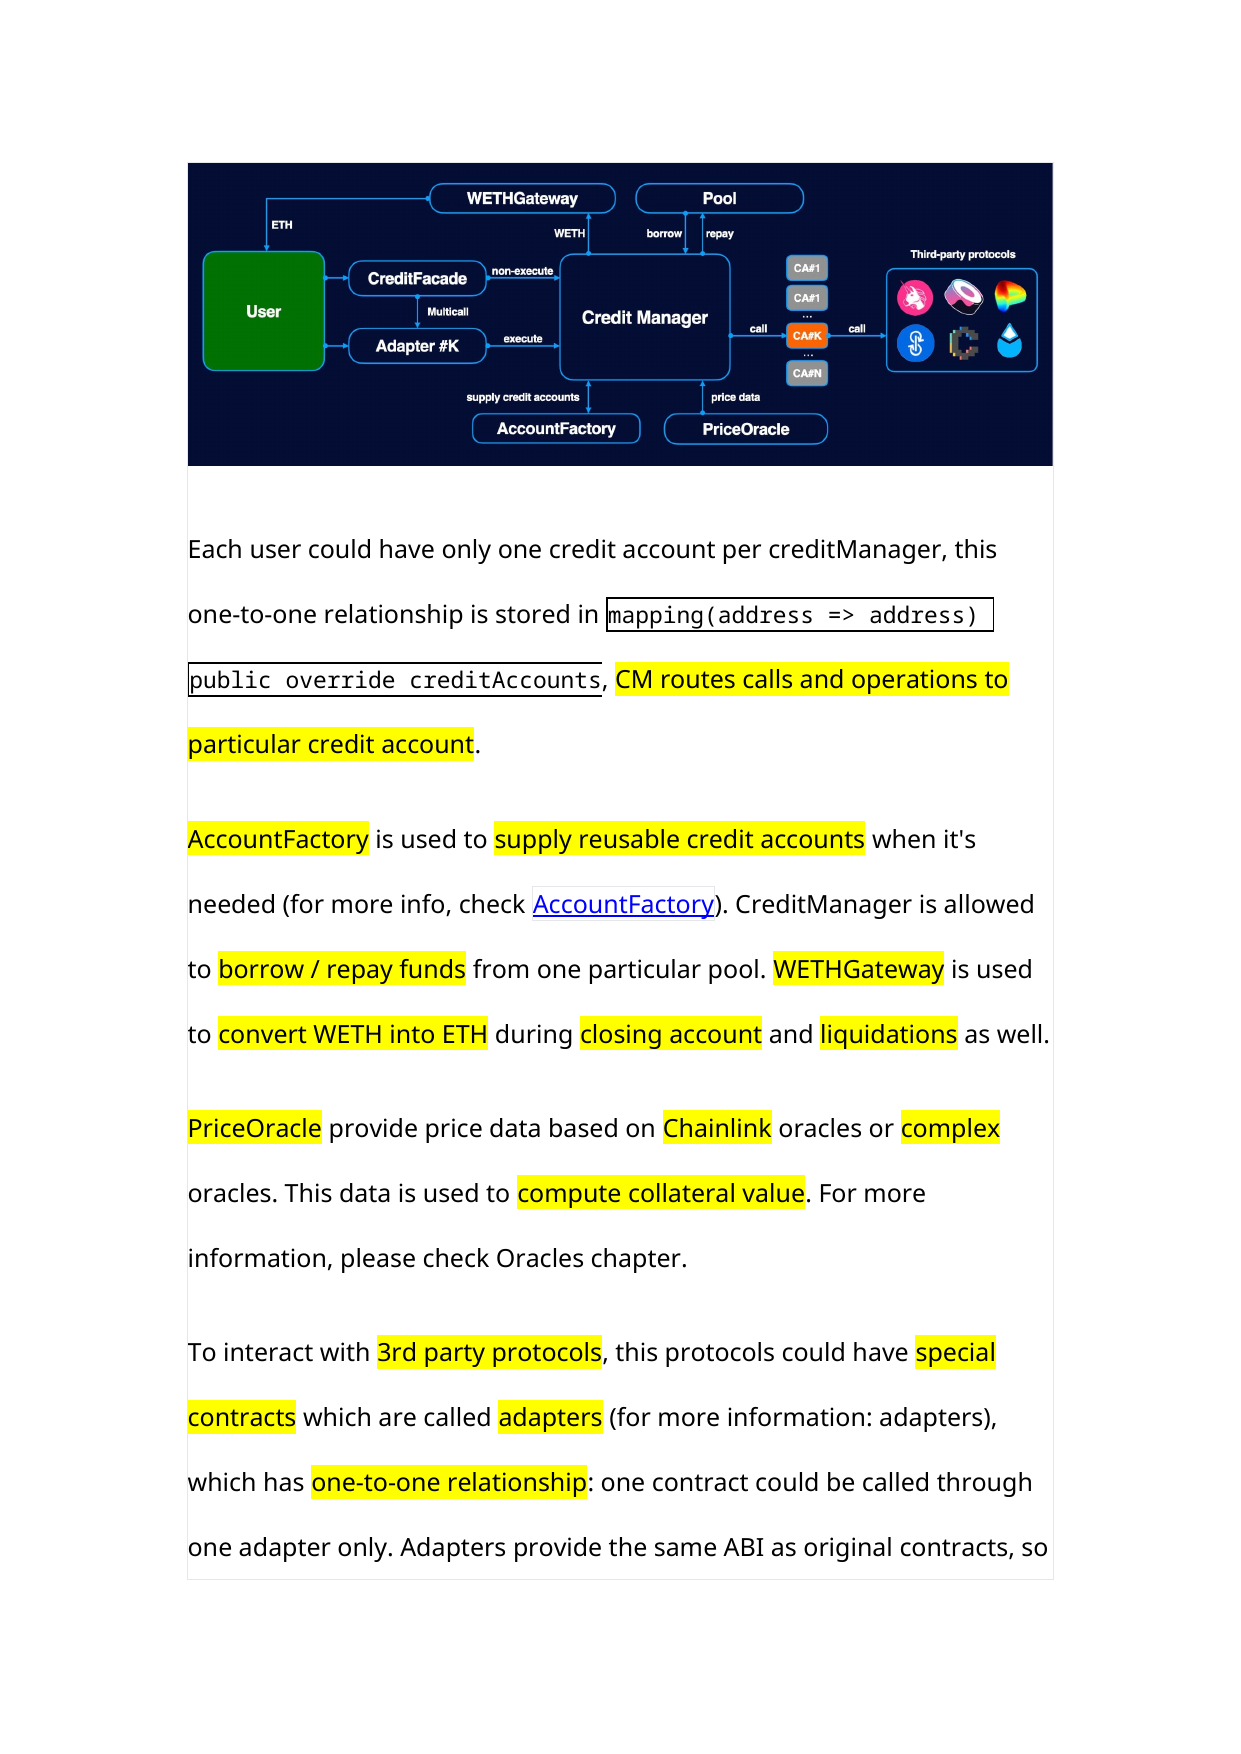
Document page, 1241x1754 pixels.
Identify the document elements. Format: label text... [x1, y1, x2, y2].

text AccountFactory is used to supply reusable credit accounts when it's needed (for more info, check AccountFactory). CreditManager is allowed to borrow / repay funds from one particular pool. WETHGateway is used to convert WETH into ETH during closing account and liquidations as well. [188, 805, 1053, 1066]
picture [188, 163, 1053, 466]
text Each user could have only one credit account per creditManager, this one-to-one relationship is stored in mapping(address => address) public override creditAccounts, CM routes calls and operations to particular credit account. [188, 516, 1053, 777]
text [188, 1319, 1053, 1579]
text PriceOracle provide price data based on Chainlink oracles or complex oracles. This data is used to compute collateral value. For more information, please check Oracles chapter. [188, 1094, 1053, 1290]
